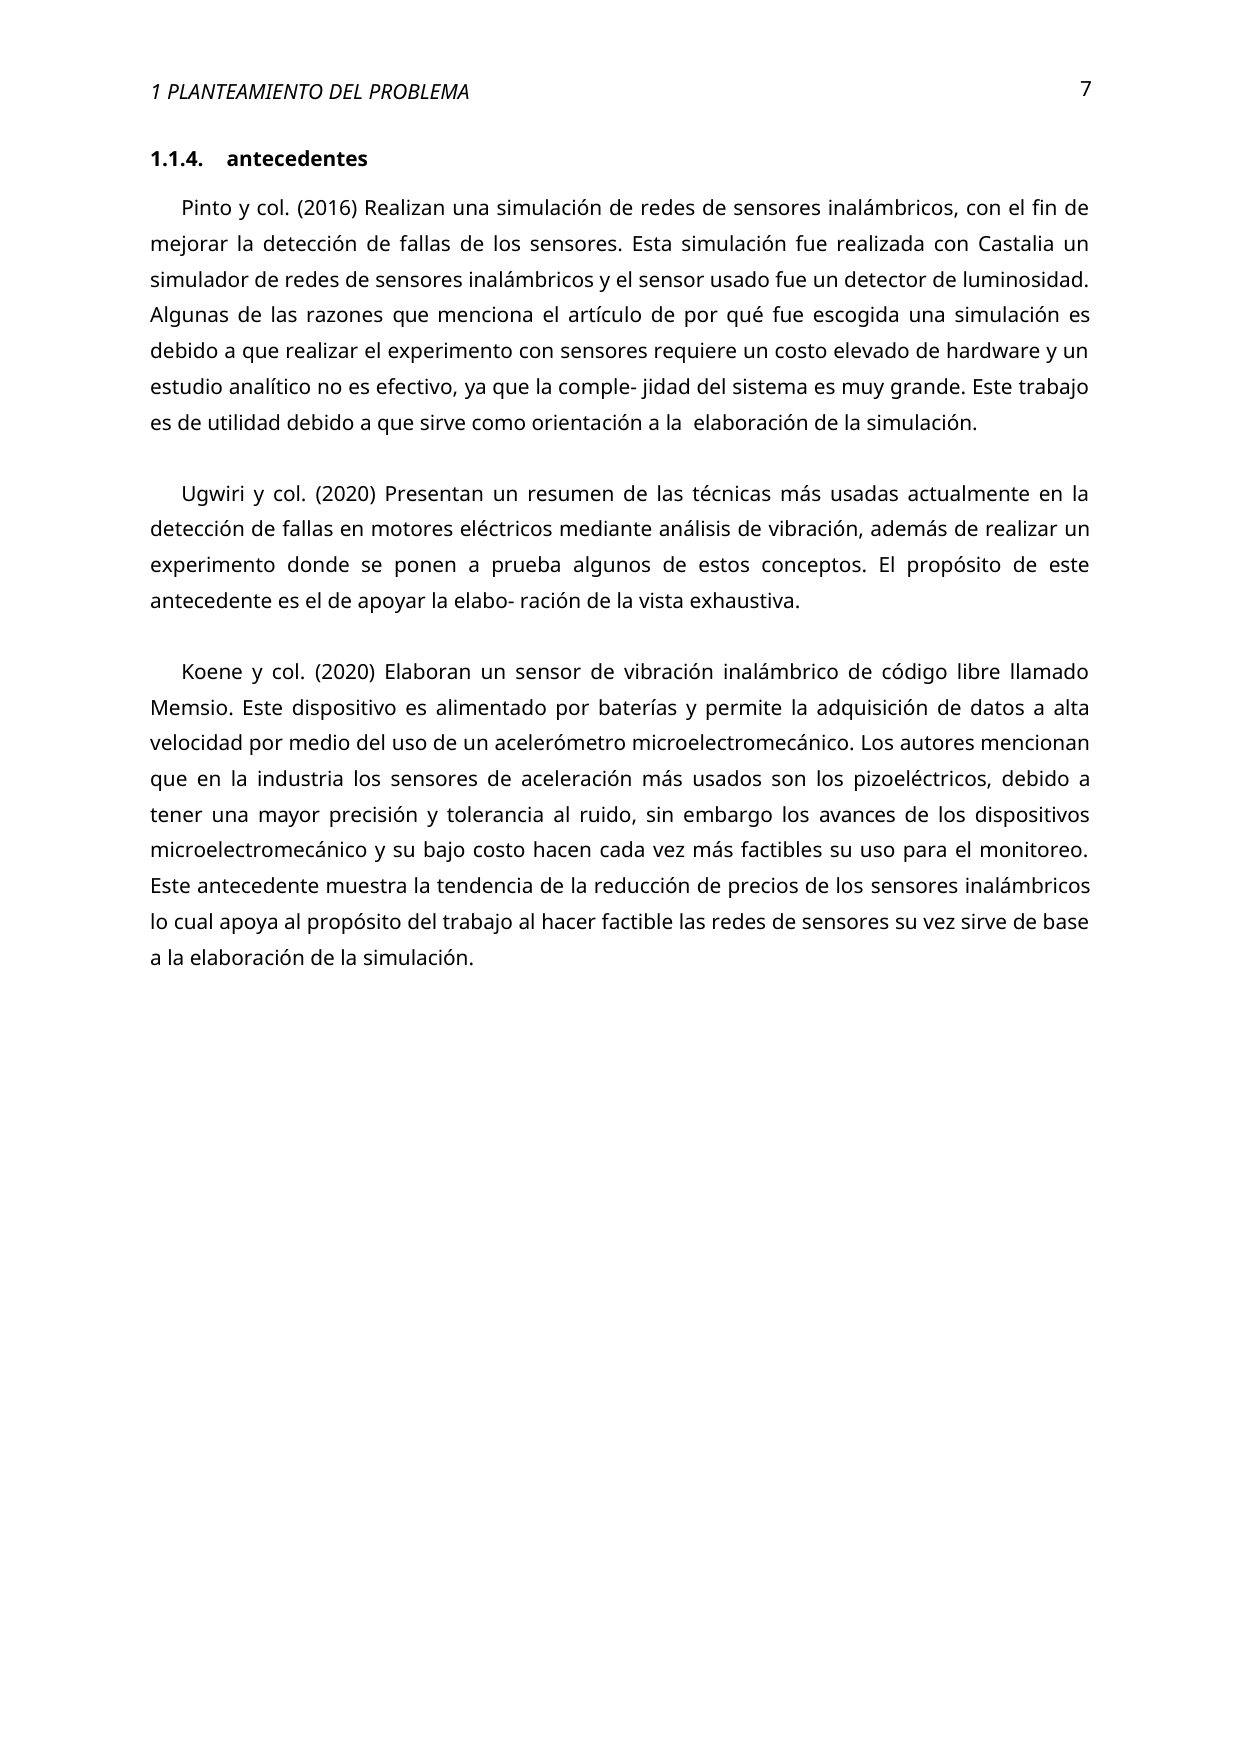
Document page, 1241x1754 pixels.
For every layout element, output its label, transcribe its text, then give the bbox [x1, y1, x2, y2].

text Ugwiri y col. (2020) Presentan un resumen de las técnicas más usadas actualmente en la detección de fallas en motores eléctricos mediante análisis de vibración, además de realizar un experimento donde se ponen a prueba algunos de estos conceptos. El propósito de este antecedente es el de apoyar la elabo- ración de la vista exhaustiva. [150, 479, 1090, 614]
subtitle antecedentes [150, 144, 1103, 172]
text Pinto y col. (2016) Realizan una simulación de redes de sensores inalámbricos, con el fin de mejorar la detección de fallas de los sensores. Esta simulación fue realizada con Castalia un simulador de redes de sensores inalámbricos y el sensor usado fue un detector de luminosidad. Algunas de las razones que menciona el artículo de por qué fue escogida una simulación es debido a que realizar el experimento con sensores requiere un costo elevado de hardware y un estudio analítico no es efectivo, ya que la comple- jidad del sistema es muy grande. Este trabajo es de utilidad debido a que sirve como orientación a la elaboración de la simulación. [150, 193, 1090, 436]
text Koene y col. (2020) Elaboran un sensor de vibración inalámbrico de código libre llamado Memsio. Este dispositivo es alimentado por baterías y permite la adquisición de datos a alta velocidad por medio del uso de un acelerómetro microelectromecánico. Los autores mencionan que en la industria los sensores de aceleración más usados son los pizoeléctricos, debido a tener una mayor precisión y tolerancia al ruido, sin embargo los avances de los dispositivos microelectromecánico y su bajo costo hacen cada vez más factibles su uso para el monitoreo. Este antecedente muestra la tendencia de la reducción de precios de los sensores inalámbricos lo cual apoya al propósito del trabajo al hacer factible las redes de sensores su vez sirve de base a la elaboración de la simulación. [150, 657, 1090, 971]
